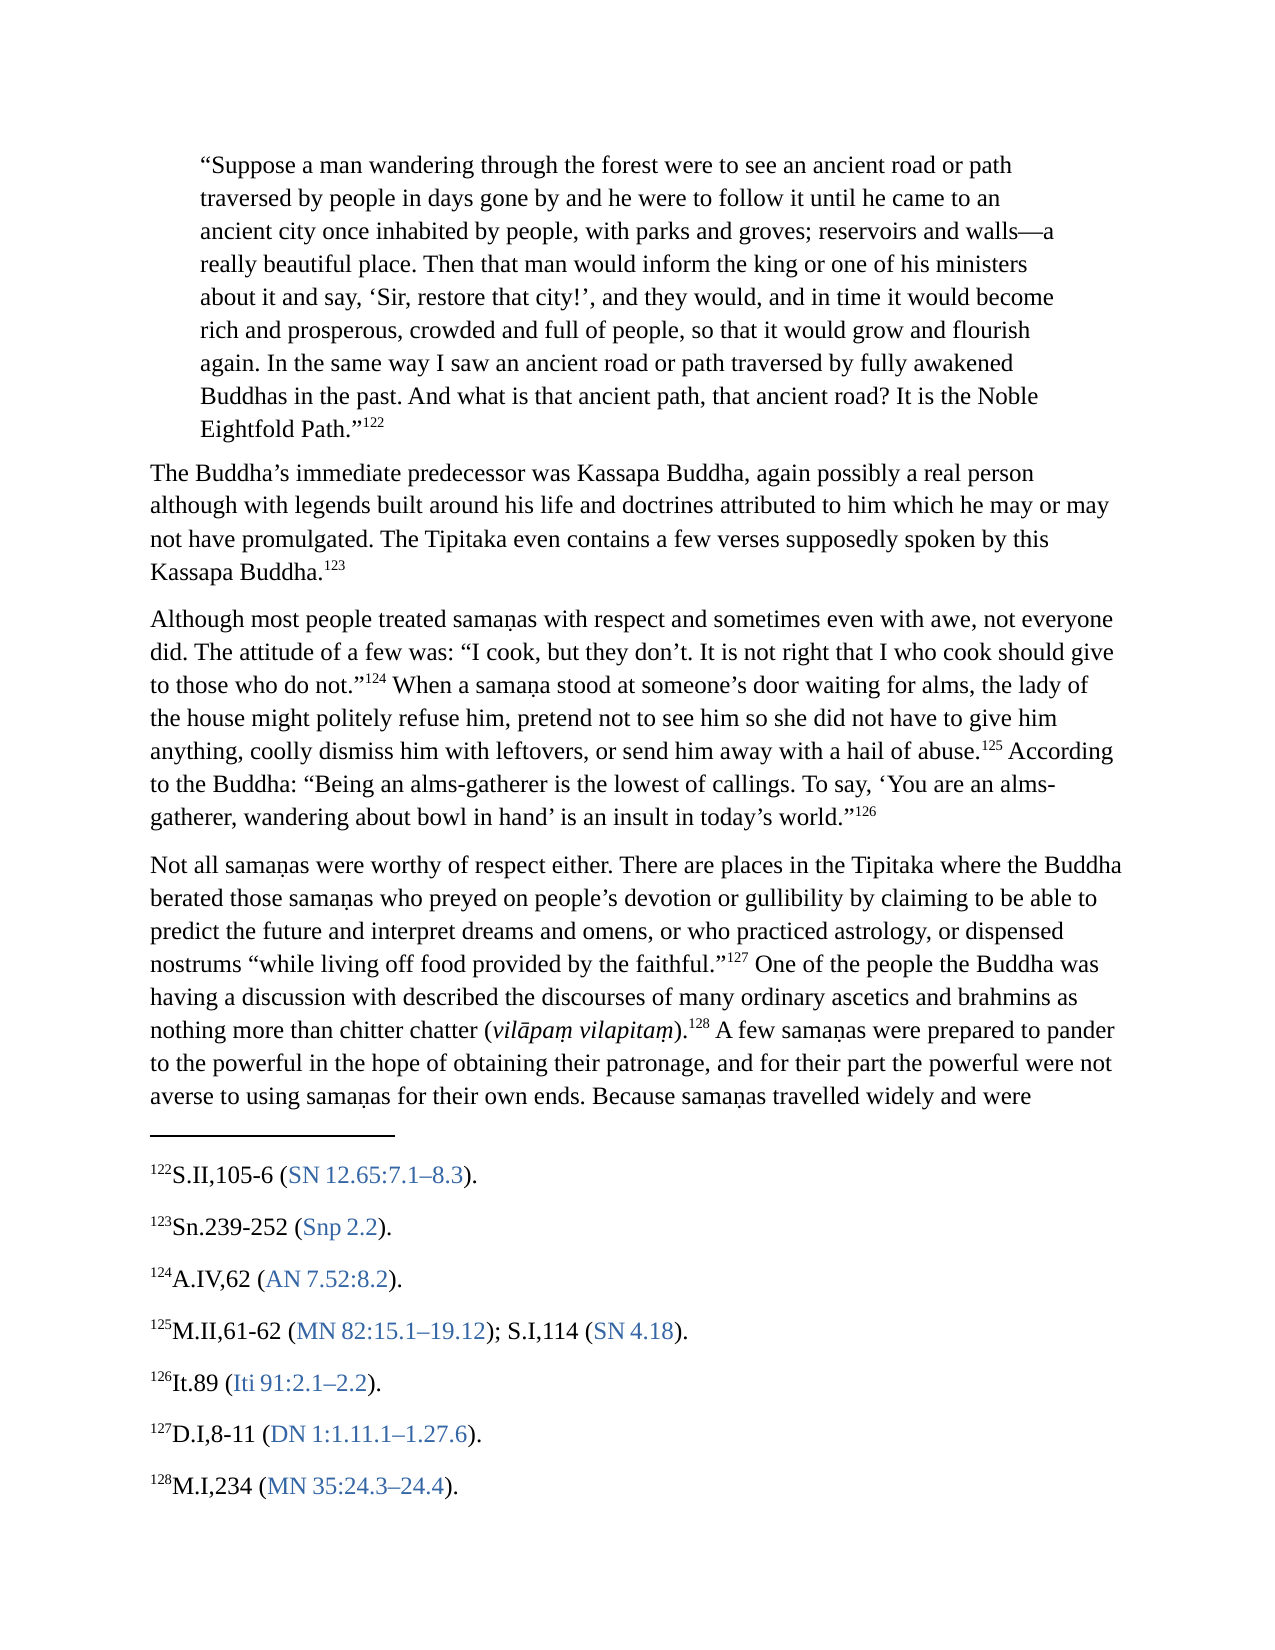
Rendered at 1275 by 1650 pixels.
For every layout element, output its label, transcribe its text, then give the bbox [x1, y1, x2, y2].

text Although most people treated samaṇas with respect and sometimes even with awe, not everyone did. The attitude of a few was: “I cook, but they don’t. It is not right that I who cook should give to those who do not.” When a samaṇa stood at someone’s door waiting for alms, the lady of the house might politely refuse him, pretend not to see him so she did not have to give him anything, coolly dismiss him with leftovers, or send him away with a hail of abuse. According to the Buddha: “Being an alms-gatherer is the lowest of callings. To say, ‘You are an alms-gatherer, wandering about bowl in hand’ is an insult in today’s world.” [150, 604, 1125, 831]
text The Buddha’s immediate predecessor was Kassapa Buddha, again possibly a real person although with legends built around his life and doctrines attributed to him which he may or may not have promulgated. The Tipitaka even contains a few verses supposedly spoken by this Kassapa Buddha. [150, 458, 1125, 585]
text Not all samaṇas were worthy of respect either. There are places in the Tipitaka where the Buddha berated those samaṇas who preyed on people’s devotion or gullibility by claiming to be able to predict the future and interpret dreams and omens, or who practiced astrology, or dispensed nostrums “while living off food provided by the faithful.” One of the people the Buddha was having a discussion with described the discourses of many ordinary ascetics and brahmins as nothing more than chitter chatter (vilāpaṃ vilapitaṃ). A few samaṇas were prepared to pander to the powerful in the hope of obtaining their patronage, and for their part the powerful were not averse to using samaṇas for their own ends. Because samaṇas travelled widely and were generally trusted, or at least thought of as innocuous, they made useful informants and spies. King Pasenadi actually admitted to the Buddha that he employed certain samaṇas, or people disguised as them, to gather intelligence for him. On the whole, though, most samaṇas lived simple, harmless lives dedicated to the quest for ultimate freedom, even if they never achieved it. [150, 850, 1125, 1110]
text “Suppose a man wandering through the forest were to see an ancient road or path traversed by people in days gone by and he were to follow it until he came to an ancient city once inhabited by people, with parks and groves; reservoirs and walls—a really beautiful place. Then that man would inform the king or one of his ministers about it and say, ‘Sir, restore that city!’, and they would, and in time it would become rich and prosperous, crowded and full of people, so that it would grow and flourish again. In the same way I saw an ancient road or path traversed by fully awakened Buddhas in the past. And what is that ancient path, that ancient road? It is the Noble Eightfold Path.” [200, 150, 1075, 443]
